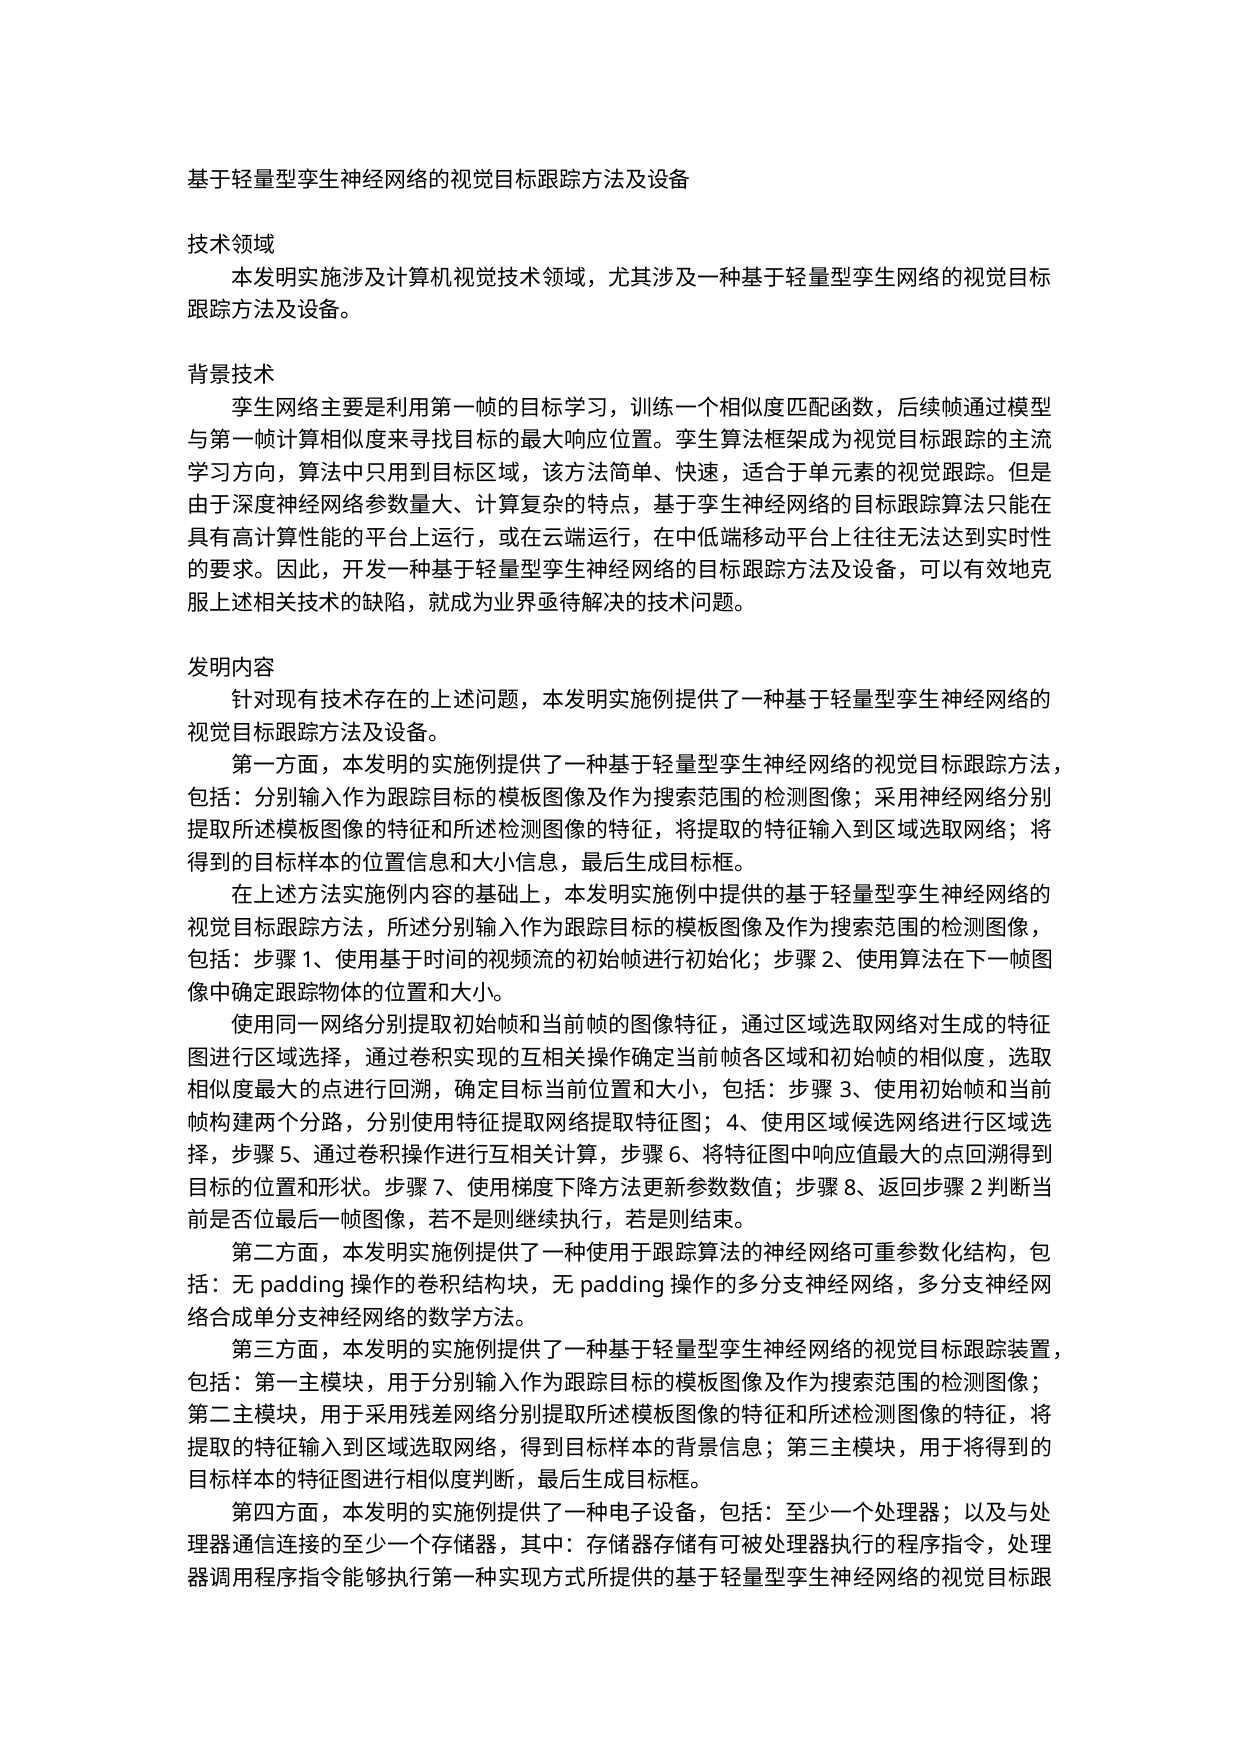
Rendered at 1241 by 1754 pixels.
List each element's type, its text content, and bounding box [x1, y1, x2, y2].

text 技术领域 [187, 227, 1053, 259]
text 基于轻量型孪生神经网络的视觉目标跟踪方法及设备 [187, 162, 1053, 194]
text 针对现有技术存在的上述问题，本发明实施例提供了一种基于轻量型孪生神经网络的视觉目标跟踪方法及设备。 [187, 682, 1053, 747]
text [187, 1494, 1053, 1592]
text 第一方面，本发明的实施例提供了一种基于轻量型孪生神经网络的视觉目标跟踪方法，包括：分别输入作为跟踪目标的模板图像及作为搜索范围的检测图像；采用神经网络分别提取所述模板图像的特征和所述检测图像的特征，将提取的特征输入到区域选取网络；将得到的目标样本的位置信息和大小信息，最后生成目标框。 [187, 747, 1053, 877]
text 发明内容 [187, 649, 1053, 682]
text 孪生网络主要是利用第一帧的目标学习，训练一个相似度匹配函数，后续帧通过模型与第一帧计算相似度来寻找目标的最大响应位置。孪生算法框架成为视觉目标跟踪的主流学习方向，算法中只用到目标区域，该方法简单、快速，适合于单元素的视觉跟踪。但是由于深度神经网络参数量大、计算复杂的特点，基于孪生神经网络的目标跟踪算法只能在具有高计算性能的平台上运行，或在云端运行，在中低端移动平台上往往无法达到实时性的要求。因此，开发一种基于轻量型孪生神经网络的目标跟踪方法及设备，可以有效地克服上述相关技术的缺陷，就成为业界亟待解决的技术问题。 [187, 389, 1053, 617]
text 第三方面，本发明的实施例提供了一种基于轻量型孪生神经网络的视觉目标跟踪装置，包括：第一主模块，用于分别输入作为跟踪目标的模板图像及作为搜索范围的检测图像；第二主模块，用于采用残差网络分别提取所述模板图像的特征和所述检测图像的特征，将提取的特征输入到区域选取网络，得到目标样本的背景信息；第三主模块，用于将得到的目标样本的特征图进行相似度判断，最后生成目标框。 [187, 1332, 1053, 1494]
text 在上述方法实施例内容的基础上，本发明实施例中提供的基于轻量型孪生神经网络的视觉目标跟踪方法，所述分别输入作为跟踪目标的模板图像及作为搜索范围的检测图像，包括：步骤1、使用基于时间的视频流的初始帧进行初始化；步骤2、使用算法在下一帧图像中确定跟踪物体的位置和大小。 [187, 877, 1053, 1007]
text 本发明实施涉及计算机视觉技术领域，尤其涉及一种基于轻量型孪生网络的视觉目标跟踪方法及设备。 [187, 259, 1053, 324]
text 背景技术 [187, 357, 1053, 389]
text 使用同一网络分别提取初始帧和当前帧的图像特征，通过区域选取网络对生成的特征图进行区域选择，通过卷积实现的互相关操作确定当前帧各区域和初始帧的相似度，选取相似度最大的点进行回溯，确定目标当前位置和大小，包括：步骤3、使用初始帧和当前帧构建两个分路，分别使用特征提取网络提取特征图；4、使用区域候选网络进行区域选择，步骤5、通过卷积操作进行互相关计算，步骤6、将特征图中响应值最大的点回溯得到目标的位置和形状。步骤7、使用梯度下降方法更新参数数值；步骤8、返回步骤2判断当前是否位最后一帧图像，若不是则继续执行，若是则结束。 [187, 1007, 1053, 1234]
text 第二方面，本发明实施例提供了一种使用于跟踪算法的神经网络可重参数化结构，包括：无padding操作的卷积结构块，无padding操作的多分支神经网络，多分支神经网络合成单分支神经网络的数学方法。 [187, 1234, 1053, 1332]
